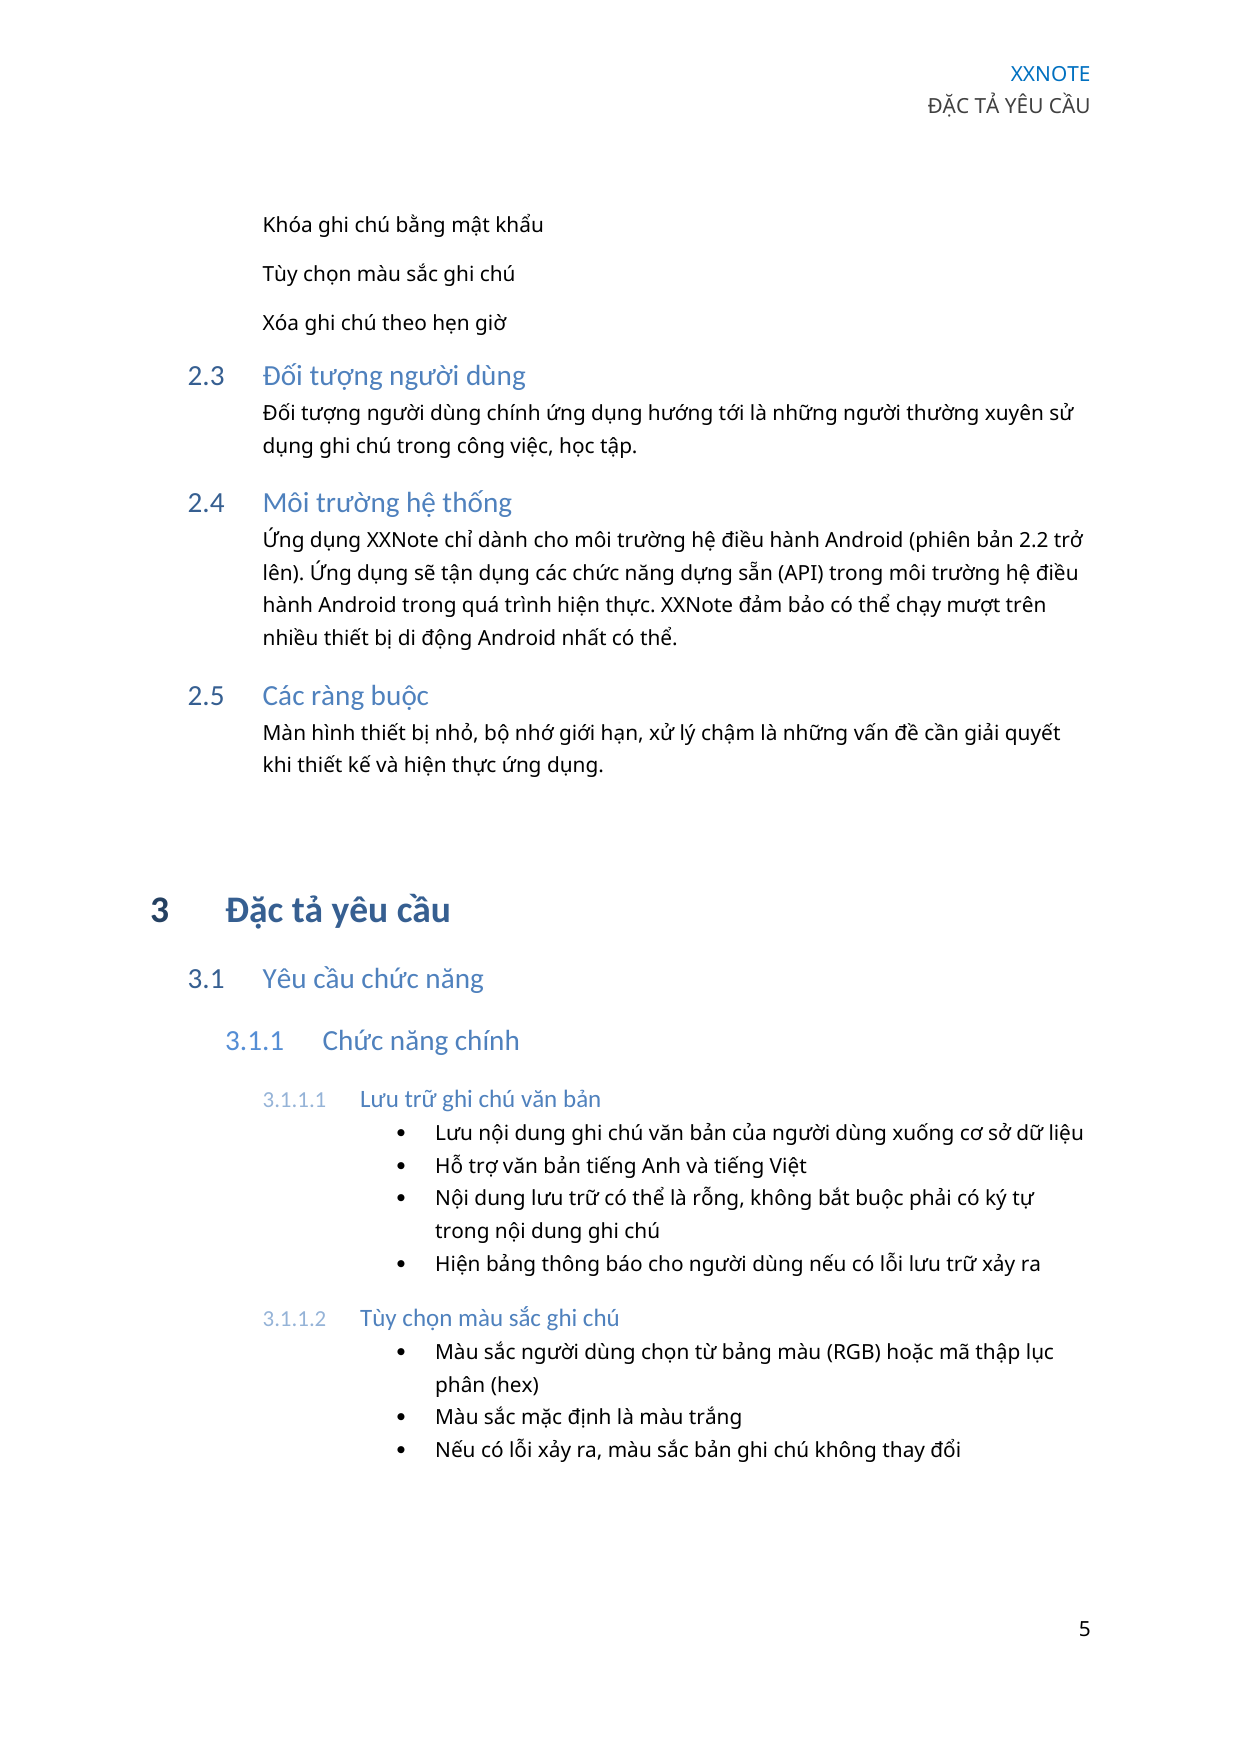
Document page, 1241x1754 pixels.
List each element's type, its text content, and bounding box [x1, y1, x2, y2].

text Xóa ghi chú theo hẹn giờ [262, 308, 1090, 337]
subtitle Lưu trữ ghi chú văn bản [262, 1083, 1090, 1114]
text Đối tượng người dùng chính ứng dụng hướng tới là những người thường xuyên sử dụng ghi chú trong công việc, học tập. [262, 398, 1090, 459]
subtitle Đặc tả yêu cầu [150, 886, 1090, 932]
text Màn hình thiết bị nhỏ, bộ nhớ giới hạn, xử lý chậm là những vấn đề cần giải quyết khi thiết kế và hiện thực ứng dụng. [262, 718, 1090, 779]
subtitle Chức năng chính [225, 1022, 1090, 1057]
list Nội dung lưu trữ có thể là rỗng, không bắt buộc phải có ký tự trong nội dung ghi chú [397, 1183, 1090, 1244]
subtitle Môi trường hệ thống [187, 484, 1090, 520]
list Nếu có lỗi xảy ra, màu sắc bản ghi chú không thay đổi [397, 1435, 1090, 1463]
subtitle Tùy chọn màu sắc ghi chú [262, 1302, 1090, 1333]
subtitle Các ràng buộc [187, 677, 1090, 712]
list Hiện bảng thông báo cho người dùng nếu có lỗi lưu trữ xảy ra [397, 1249, 1090, 1277]
list Lưu nội dung ghi chú văn bản của người dùng xuống cơ sở dữ liệu [397, 1118, 1090, 1147]
text Tùy chọn màu sắc ghi chú [262, 259, 1090, 287]
subtitle Yêu cầu chức năng [187, 960, 1090, 995]
text Ứng dụng XXNote chỉ dành cho môi trường hệ điều hành Android (phiên bản 2.2 trở lên). Ứng dụng sẽ tận dụng các chức năng dựng sẵn (API) trong môi trường hệ điều hành Android trong quá trình hiện thực. XXNote đảm bảo có thể chạy mượt trên nhiều thiết bị di động Android nhất có thể. [262, 525, 1090, 652]
list Màu sắc người dùng chọn từ bảng màu (RGB) hoặc mã thập lục phân (hex) [397, 1337, 1090, 1398]
text Khóa ghi chú bằng mật khẩu [262, 210, 1090, 238]
list Màu sắc mặc định là màu trắng [397, 1402, 1090, 1431]
list Hỗ trợ văn bản tiếng Anh và tiếng Việt [397, 1151, 1090, 1179]
subtitle Đối tượng người dùng [187, 357, 1090, 393]
